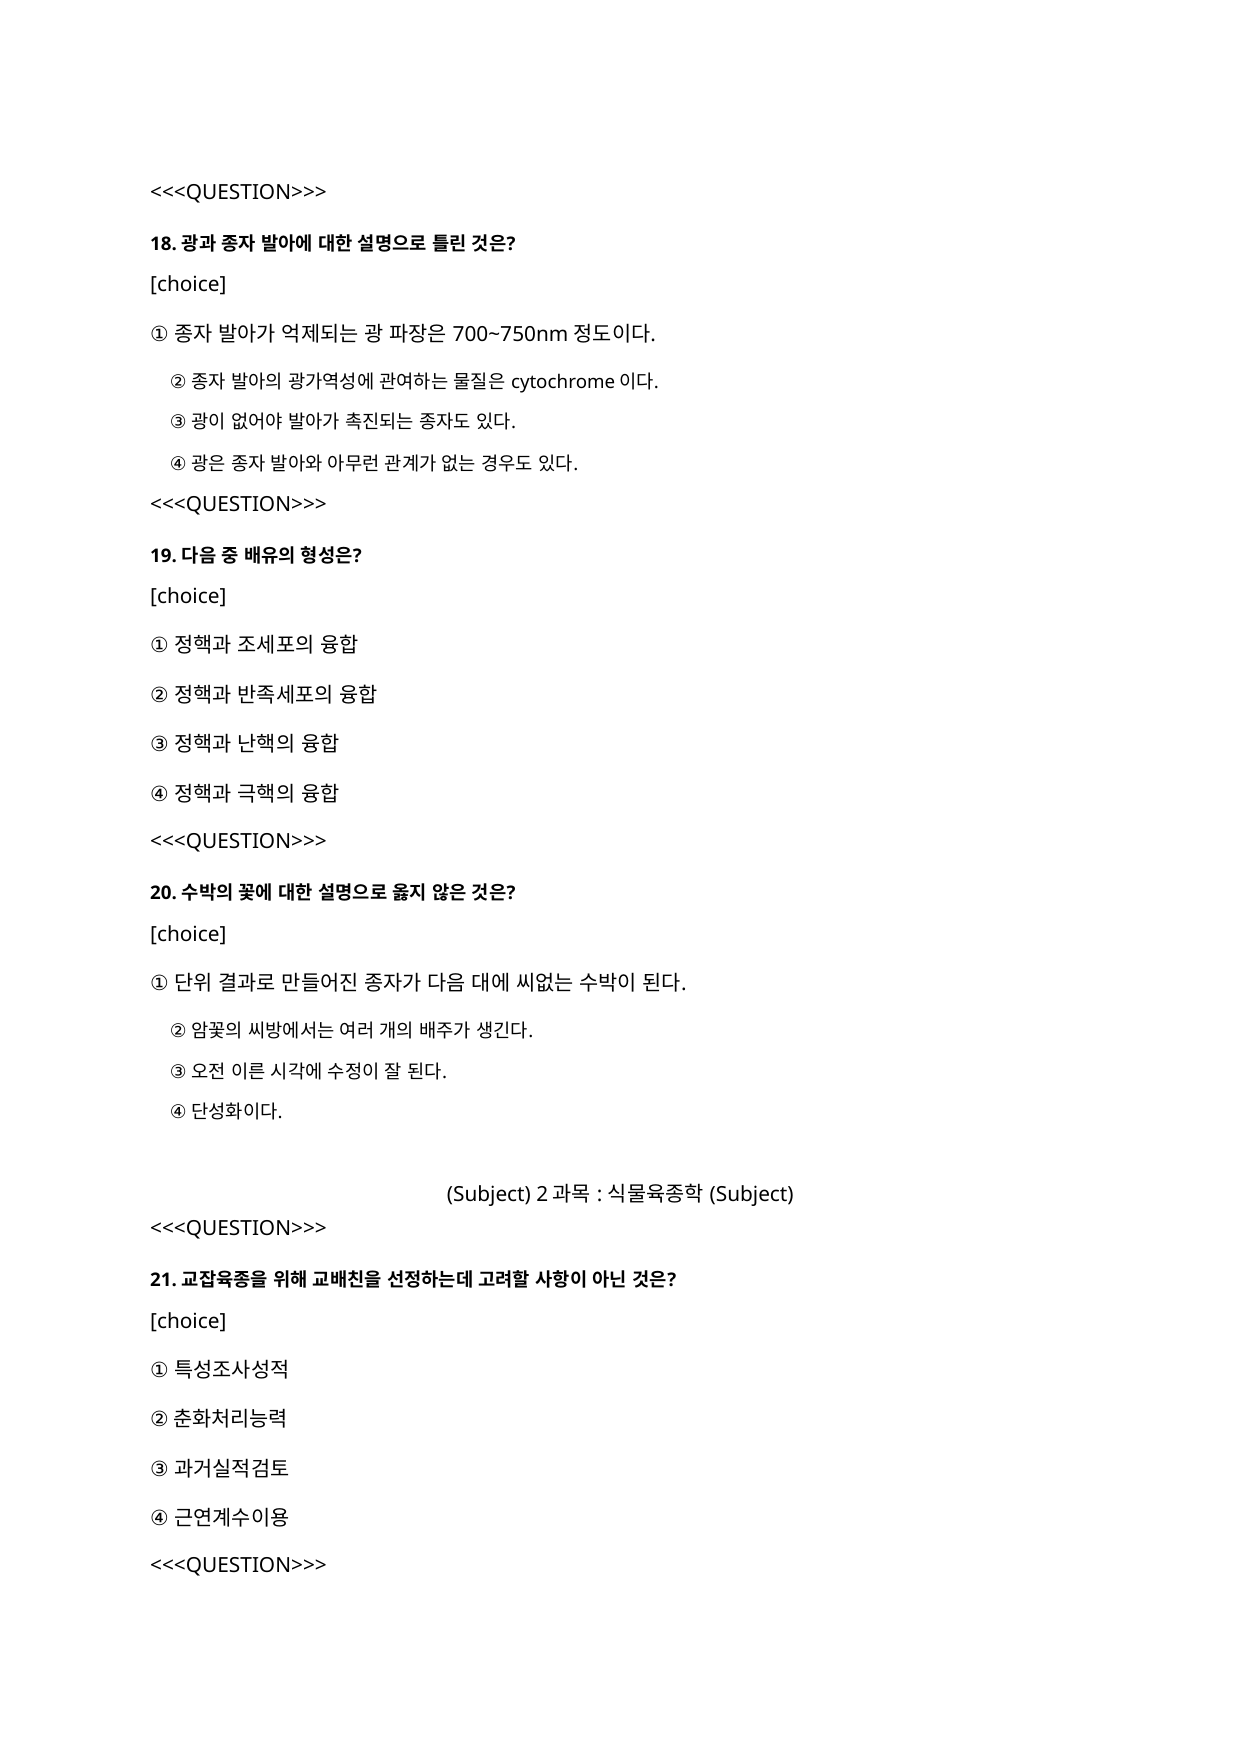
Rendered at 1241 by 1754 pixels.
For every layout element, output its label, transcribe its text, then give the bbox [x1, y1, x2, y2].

text <<<QUESTION>>> [150, 489, 1090, 517]
text [choice] [150, 1306, 1090, 1334]
text 19. 다음 중 배유의 형성은? [150, 541, 1090, 568]
text <<<QUESTION>>> [150, 826, 1090, 855]
text 18. 광과 종자 발아에 대한 설명으로 틀린 것은? [150, 229, 1090, 256]
text <<<QUESTION>>> [150, 1213, 1090, 1242]
text 20. 수박의 꽃에 대한 설명으로 옳지 않은 것은? [150, 878, 1090, 905]
text [choice] [150, 581, 1090, 610]
text ③ 과거실적검토 [150, 1452, 1090, 1482]
text 21. 교잡육종을 위해 교배친을 선정하는데 고려할 사항이 아닌 것은? [150, 1265, 1090, 1292]
text ② 암꽃의 씨방에서는 여러 개의 배주가 생긴다. [150, 1015, 1090, 1042]
text ②춘화처리능력 [150, 1402, 1090, 1433]
text ③ 오전 이른 시각에 수정이 잘 된다. [150, 1056, 1090, 1083]
text ③ 정핵과 난핵의 융합 [150, 727, 1090, 758]
text ③ 광이 없어야 발아가 촉진되는 종자도 있다. [150, 407, 1090, 434]
text (Subject) 2과목 : 식물육종학 (Subject) [150, 1177, 1090, 1207]
text [choice] [150, 269, 1090, 298]
text ④ 단성화이다. [150, 1097, 1090, 1124]
text <<<QUESTION>>> [150, 177, 1090, 206]
text ② 종자 발아의 광가역성에 관여하는 물질은 cytochrome이다. [150, 366, 1090, 393]
text ① 특성조사성적 [150, 1353, 1090, 1383]
text <<<QUESTION>>> [150, 1551, 1090, 1579]
text ① 단위 결과로 만들어진 종자가 다음 대에 씨없는 수박이 된다. [150, 966, 1090, 996]
text ② 정핵과 반족세포의 융합 [150, 678, 1090, 708]
text ① 종자 발아가 억제되는 광 파장은 700~750nm 정도이다. [150, 317, 1090, 347]
text ① 정핵과 조세포의 융합 [150, 629, 1090, 659]
text ④ 광은 종자 발아와 아무런 관계가 없는 경우도 있다. [150, 448, 1090, 475]
text ④ 정핵과 극핵의 융합 [150, 777, 1090, 807]
text ④ 근연계수이용 [150, 1501, 1090, 1532]
text [choice] [150, 919, 1090, 947]
